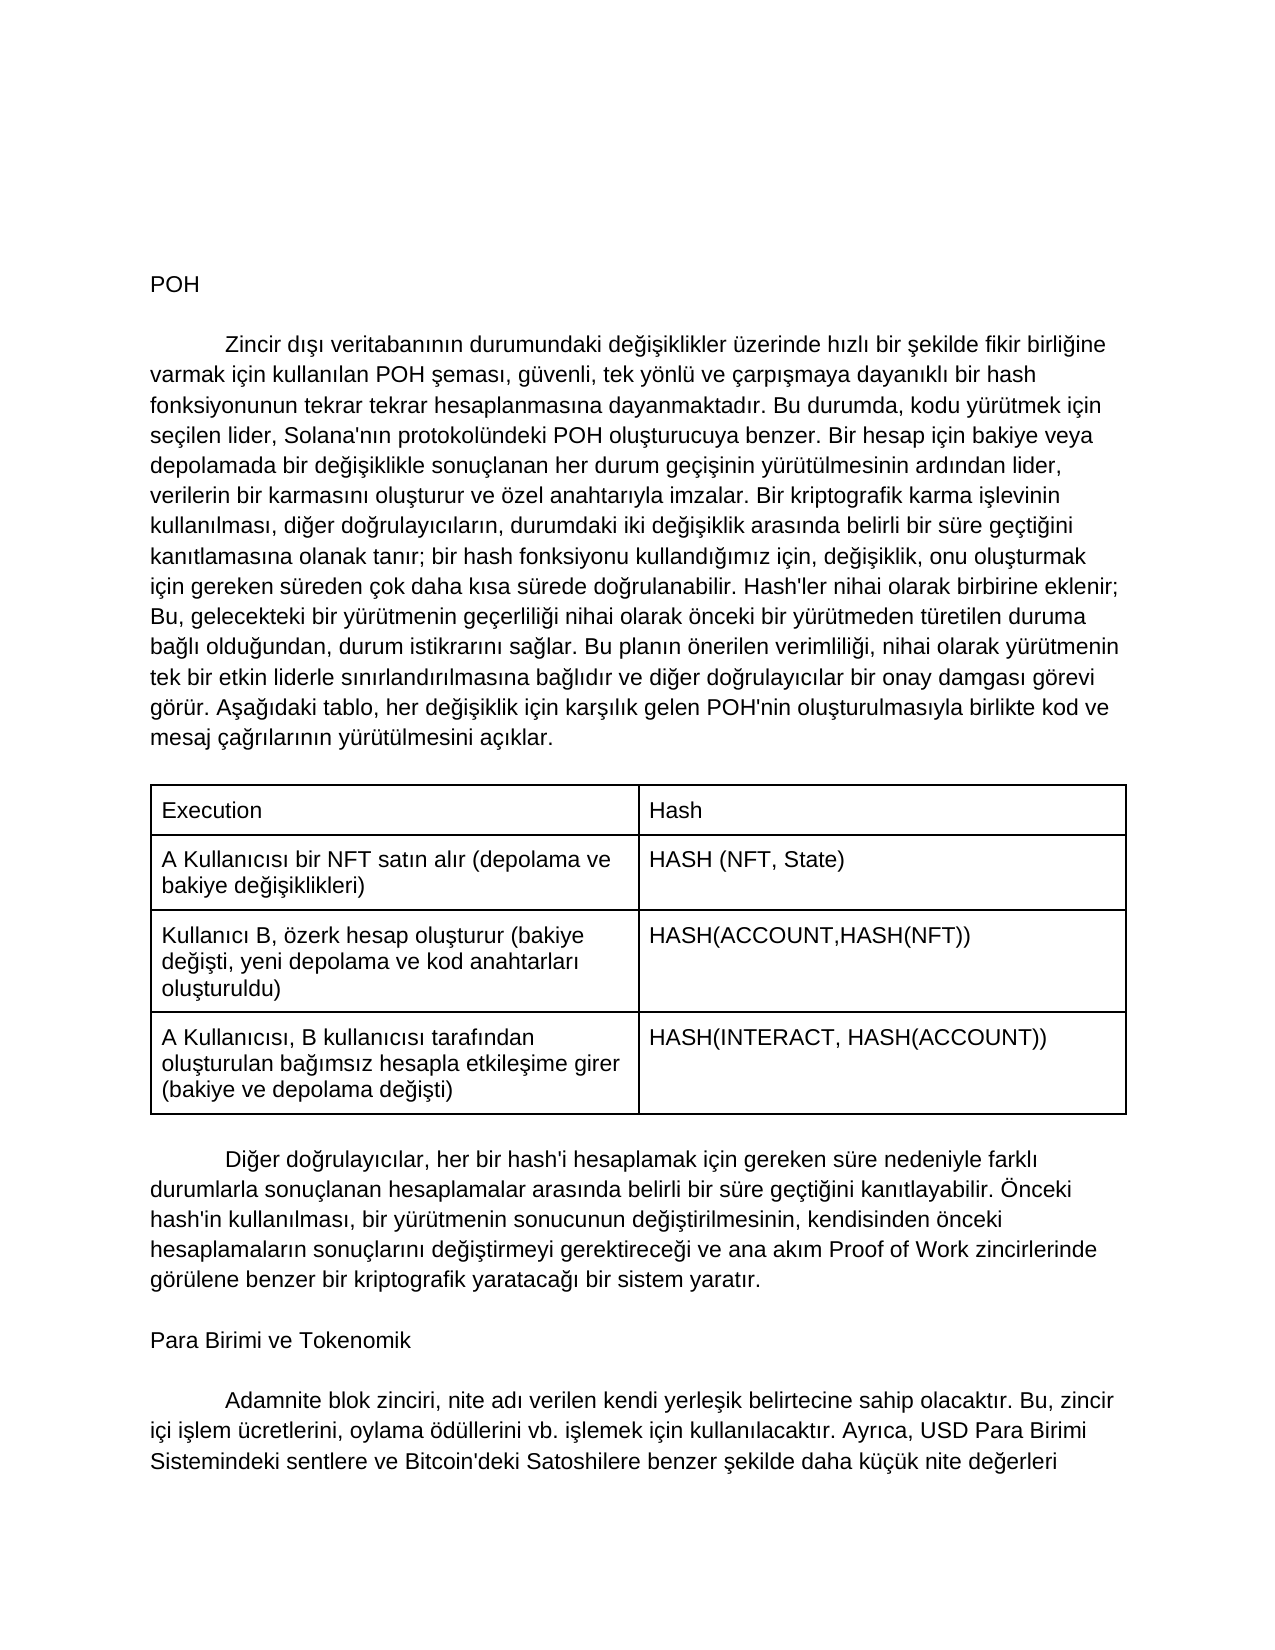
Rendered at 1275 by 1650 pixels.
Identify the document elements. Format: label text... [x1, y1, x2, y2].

table_cell HASH (NFT, State) [640, 836, 1125, 909]
table_cell HASH(INTERACT, HASH(ACCOUNT)) [640, 1013, 1125, 1113]
text POH [150, 271, 1125, 297]
table_header Execution [152, 786, 638, 834]
text Zincir dışı veritabanının durumundaki değişiklikler üzerinde hızlı bir şekilde fikir birliğine varmak için kullanılan POH şeması, güvenli, tek yönlü ve çarpışmaya dayanıklı bir hash fonksiyonunun tekrar tekrar hesaplanmasına dayanmaktadır. Bu durumda, kodu yürütmek için seçilen lider, Solana'nın protokolündeki POH oluşturucuya benzer. Bir hesap için bakiye veya depolamada bir değişiklikle sonuçlanan her durum geçişinin yürütülmesinin ardından lider, verilerin bir karmasını oluşturur ve özel anahtarıyla imzalar. Bir kriptografik karma işlevinin kullanılması, diğer doğrulayıcıların, durumdaki iki değişiklik arasında belirli bir süre geçtiğini kanıtlamasına olanak tanır; bir hash fonksiyonu kullandığımız için, değişiklik, onu oluşturmak için gereken süreden çok daha kısa sürede doğrulanabilir. Hash'ler nihai olarak birbirine eklenir; Bu, gelecekteki bir yürütmenin geçerliliği nihai olarak önceki bir yürütmeden türetilen duruma bağlı olduğundan, durum istikrarını sağlar. Bu planın önerilen verimliliği, nihai olarak yürütmenin tek bir etkin liderle sınırlandırılmasına bağlıdır ve diğer doğrulayıcılar bir onay damgası görevi görür. Aşağıdaki tablo, her değişiklik için karşılık gelen POH'nin oluşturulmasıyla birlikte kod ve mesaj çağrılarının yürütülmesini açıklar. [150, 331, 1125, 750]
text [150, 1357, 1125, 1474]
table_cell HASH(ACCOUNT,HASH(NFT)) [640, 911, 1125, 1011]
text Diğer doğrulayıcılar, her bir hash'i hesaplamak için gereken süre nedeniyle farklı durumlarla sonuçlanan hesaplamalar arasında belirli bir süre geçtiğini kanıtlayabilir. Önceki hash'in kullanılması, bir yürütmenin sonucunun değiştirilmesinin, kendisinden önceki hesaplamaların sonuçlarını değiştirmeyi gerektireceği ve ana akım Proof of Work zincirlerinde görülene benzer bir kriptografik yaratacağı bir sistem yaratır. [150, 1146, 1125, 1293]
table_cell A Kullanıcısı, B kullanıcısı tarafından oluşturulan bağımsız hesapla etkileşime girer (bakiye ve depolama değişti) [152, 1013, 638, 1113]
table_cell Kullanıcı B, özerk hesap oluşturur (bakiye değişti, yeni depolama ve kod anahtarları oluşturuldu) [152, 911, 638, 1011]
table_cell A Kullanıcısı bir NFT satın alır (depolama ve bakiye değişiklikleri) [152, 836, 638, 909]
table_header Hash [640, 786, 1125, 834]
text Para Birimi ve Tokenomik [150, 1327, 1125, 1353]
